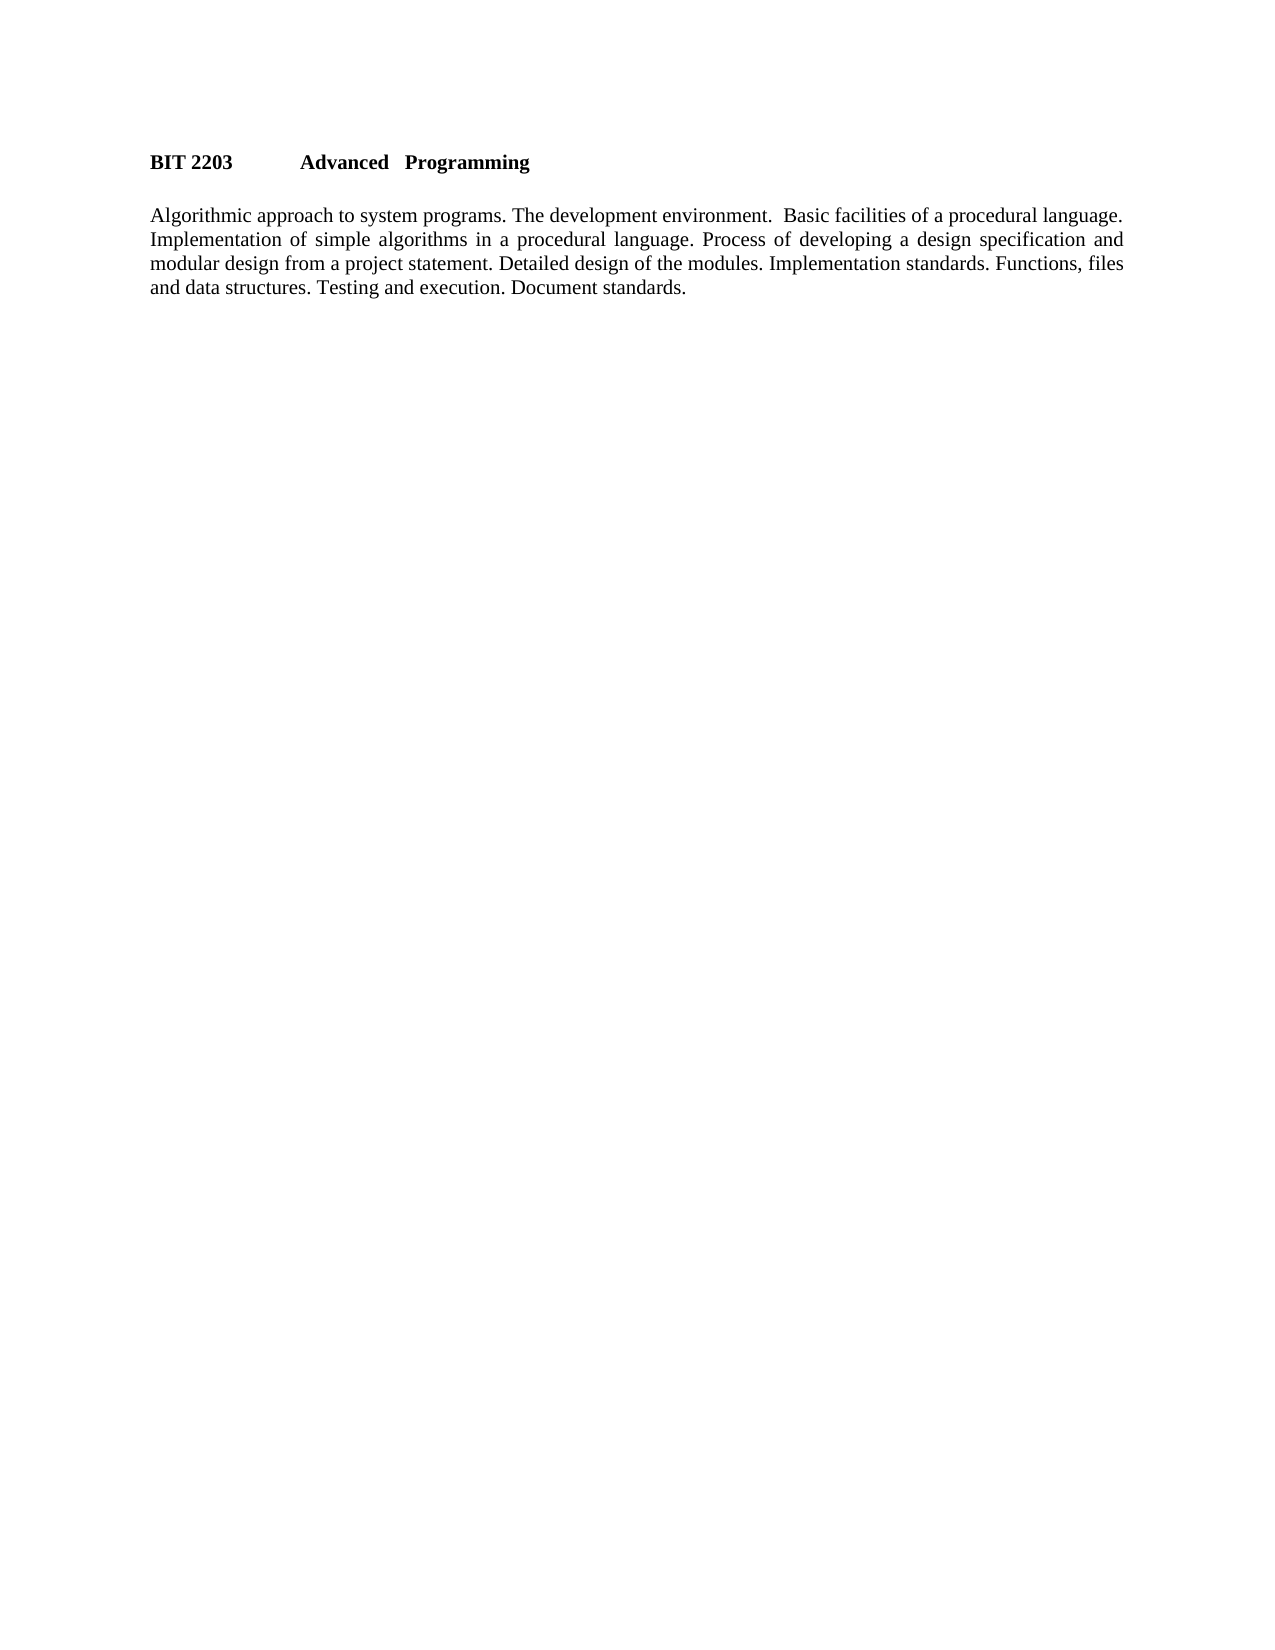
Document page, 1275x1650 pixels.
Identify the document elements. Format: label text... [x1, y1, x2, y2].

text Algorithmic approach to system programs. The development environment. Basic facilities of a procedural language. Implementation of simple algorithms in a procedural language. Process of developing a design specification and modular design from a project statement. Detailed design of the modules. Implementation standards. Functions, files and data structures. Testing and execution. Document standards. [150, 203, 1125, 299]
subtitle BIT 2203 Advanced Programming [150, 150, 1125, 174]
